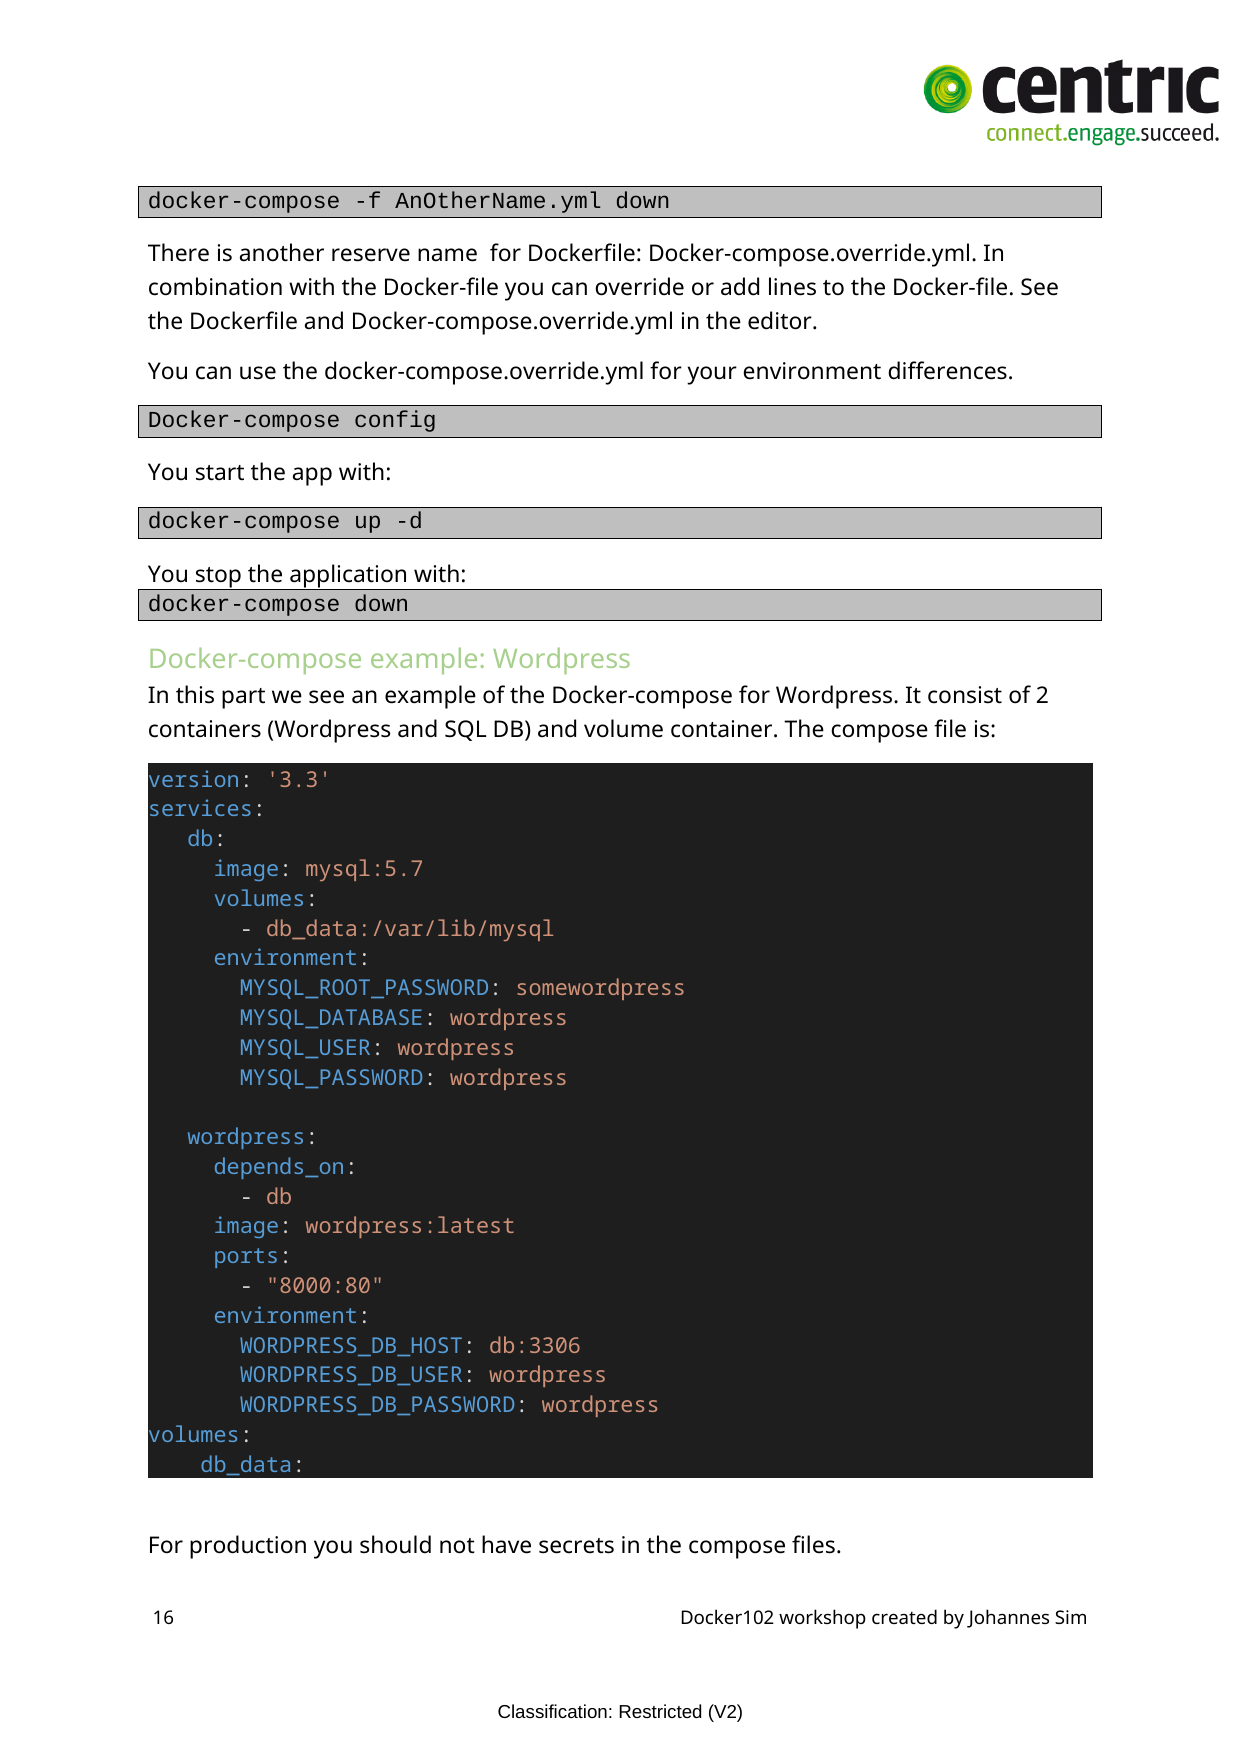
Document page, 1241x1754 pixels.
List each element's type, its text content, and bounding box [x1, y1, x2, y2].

text For production you should not have secrets in the compose files. [148, 1529, 1093, 1560]
text MYSQL_USER: wordpress [148, 1032, 1093, 1061]
text version: '3.3' [148, 763, 1093, 793]
text You stop the application with: [148, 557, 1093, 589]
text image: mysql:5.7 [148, 853, 1093, 883]
text - db_data:/var/lib/mysql [148, 912, 1093, 942]
text You start the app with: [148, 456, 1093, 487]
text MYSQL_ROOT_PASSWORD: somewordpress [148, 972, 1093, 1002]
text You can use the docker-compose.override.yml for your environment differences. [148, 355, 1093, 386]
picture [923, 56, 1219, 227]
subtitle Docker-compose example: Wordpress [148, 639, 1093, 676]
text MYSQL_DATABASE: wordpress [148, 1002, 1093, 1032]
text docker-compose -f AnOtherName.yml down [139, 187, 1101, 217]
text docker-compose down [139, 590, 1101, 620]
text - "8000:80" [148, 1270, 1093, 1300]
text - db [148, 1181, 1093, 1210]
text volumes: [148, 1419, 1093, 1449]
text MYSQL_PASSWORD: wordpress [148, 1061, 1093, 1091]
text WORDPRESS_DB_PASSWORD: wordpress [148, 1389, 1093, 1419]
text docker-compose up -d [139, 508, 1101, 538]
text Docker-compose config [139, 406, 1101, 437]
text volumes: [148, 883, 1093, 912]
text image: wordpress:latest [148, 1210, 1093, 1240]
text ports: [148, 1240, 1093, 1270]
text db: [148, 823, 1093, 853]
text db_data: [148, 1449, 1093, 1478]
text environment: [148, 1300, 1093, 1329]
text WORDPRESS_DB_HOST: db:3306 [148, 1329, 1093, 1359]
text wordpress: [148, 1121, 1093, 1151]
text WORDPRESS_DB_USER: wordpress [148, 1359, 1093, 1389]
text There is another reserve name for Dockerfile: Docker-compose.override.yml. In combination with the Docker-file you can override or add lines to the Docker-file. See the Dockerfile and Docker-compose.override.yml in the editor. [148, 237, 1093, 336]
text services: [148, 793, 1093, 823]
text In this part we see an example of the Docker-compose for Wordpress. It consist of 2 containers (Wordpress and SQL DB) and volume container. The compose file is: [148, 679, 1093, 744]
text environment: [148, 942, 1093, 972]
text depends_on: [148, 1151, 1093, 1181]
